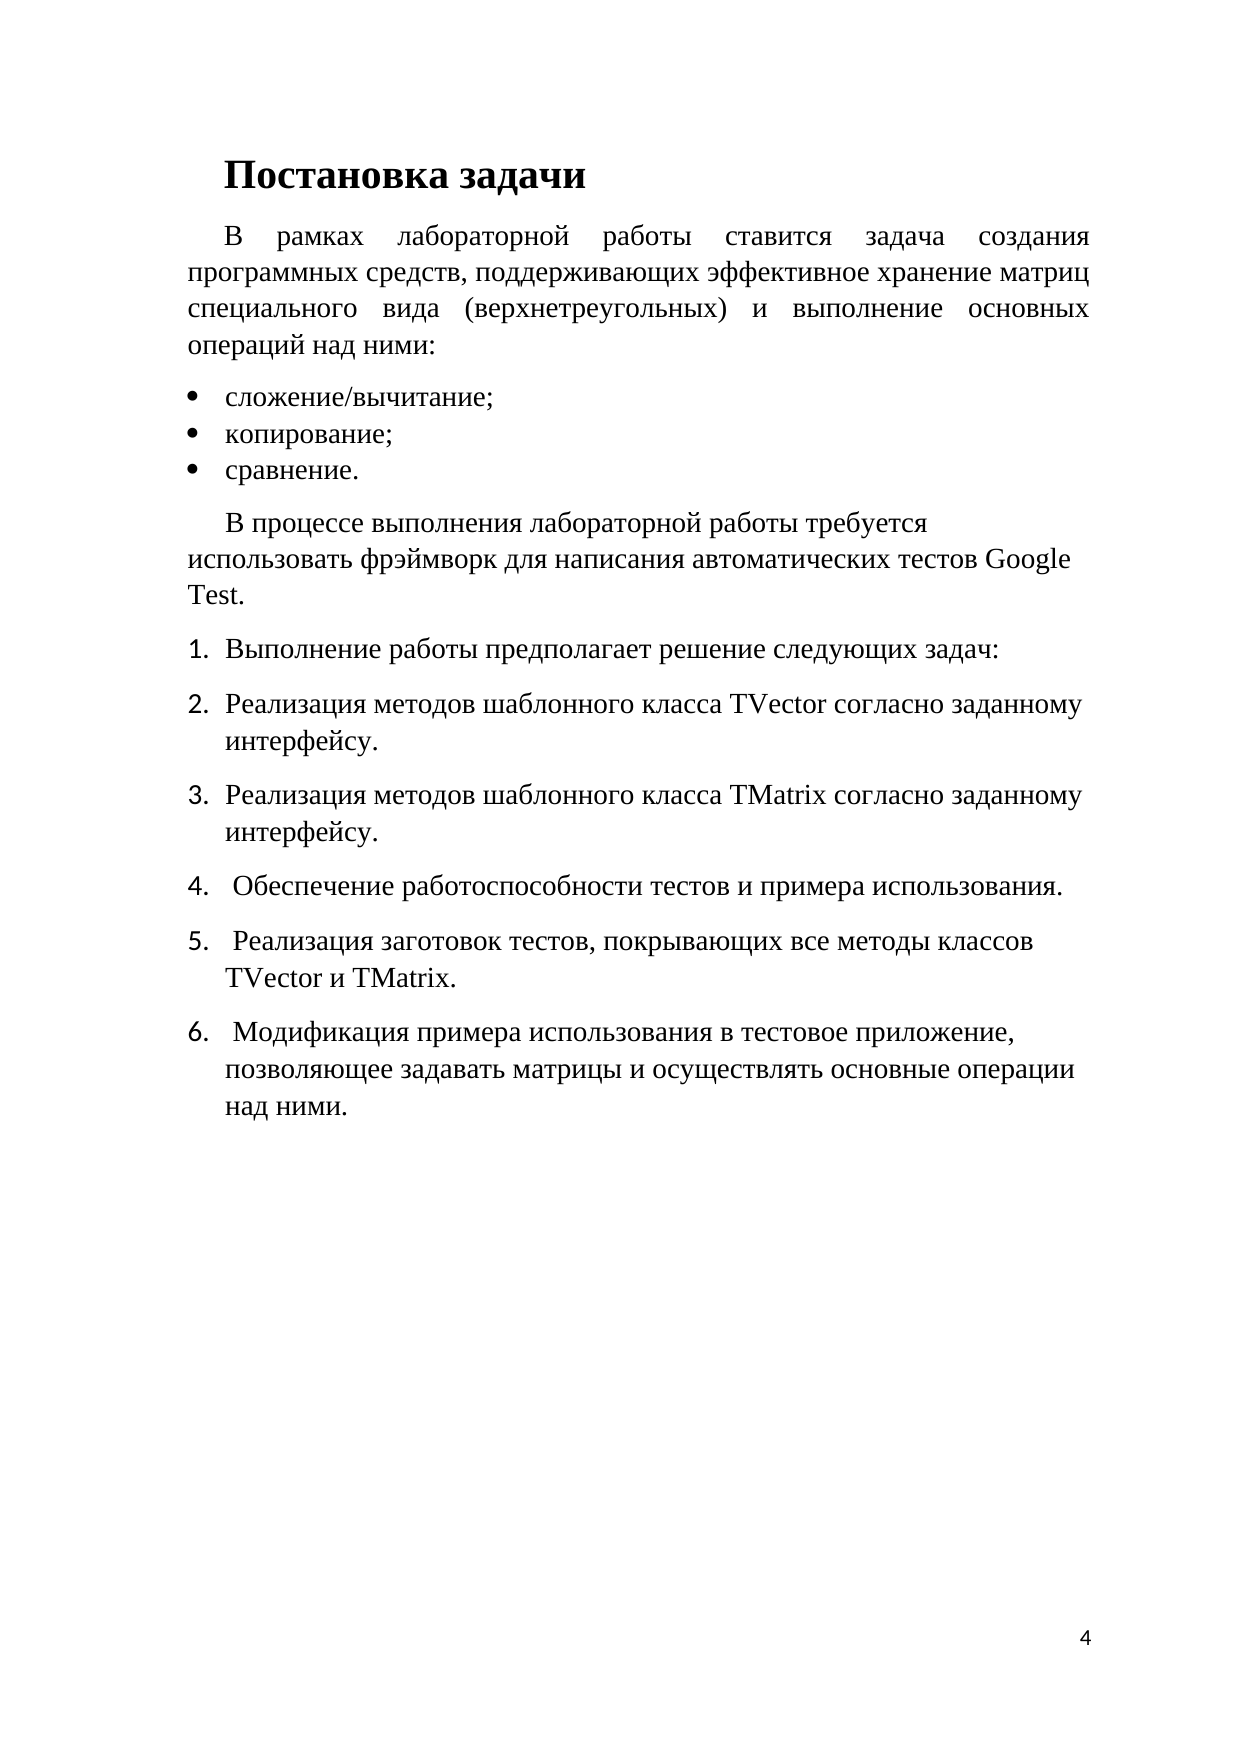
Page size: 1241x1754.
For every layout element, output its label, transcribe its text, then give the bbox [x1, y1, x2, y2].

list Обеспечение работоспособности тестов и примера использования. [187, 867, 1090, 903]
list копирование; [187, 416, 1090, 449]
list Выполнение работы предполагает решение следующих задач: [187, 630, 1090, 666]
text В процессе выполнения лабораторной работы требуется использовать фрэймворк для написания автоматических тестов Google Test. [187, 505, 1090, 611]
list Реализация заготовок тестов, покрывающих все методы классов TVector и TMatrix. [187, 922, 1090, 994]
list сравнение. [187, 452, 1090, 486]
list сложение/вычитание; [187, 379, 1090, 413]
list Реализация методов шаблонного класса TVector согласно заданному интерфейсу. [187, 685, 1090, 757]
text Постановка задачи [150, 150, 1090, 198]
list Реализация методов шаблонного класса TMatrix согласно заданному интерфейсу. [187, 776, 1090, 848]
text В рамках лабораторной работы ставится задача создания программных средств, поддерживающих эффективное хранение матриц специального вида (верхнетреугольных) и выполнение основных операций над ними: [187, 218, 1090, 360]
list Модификация примера использования в тестовое приложение, позволяющее задавать матрицы и осуществлять основные операции над ними. [187, 1013, 1090, 1121]
